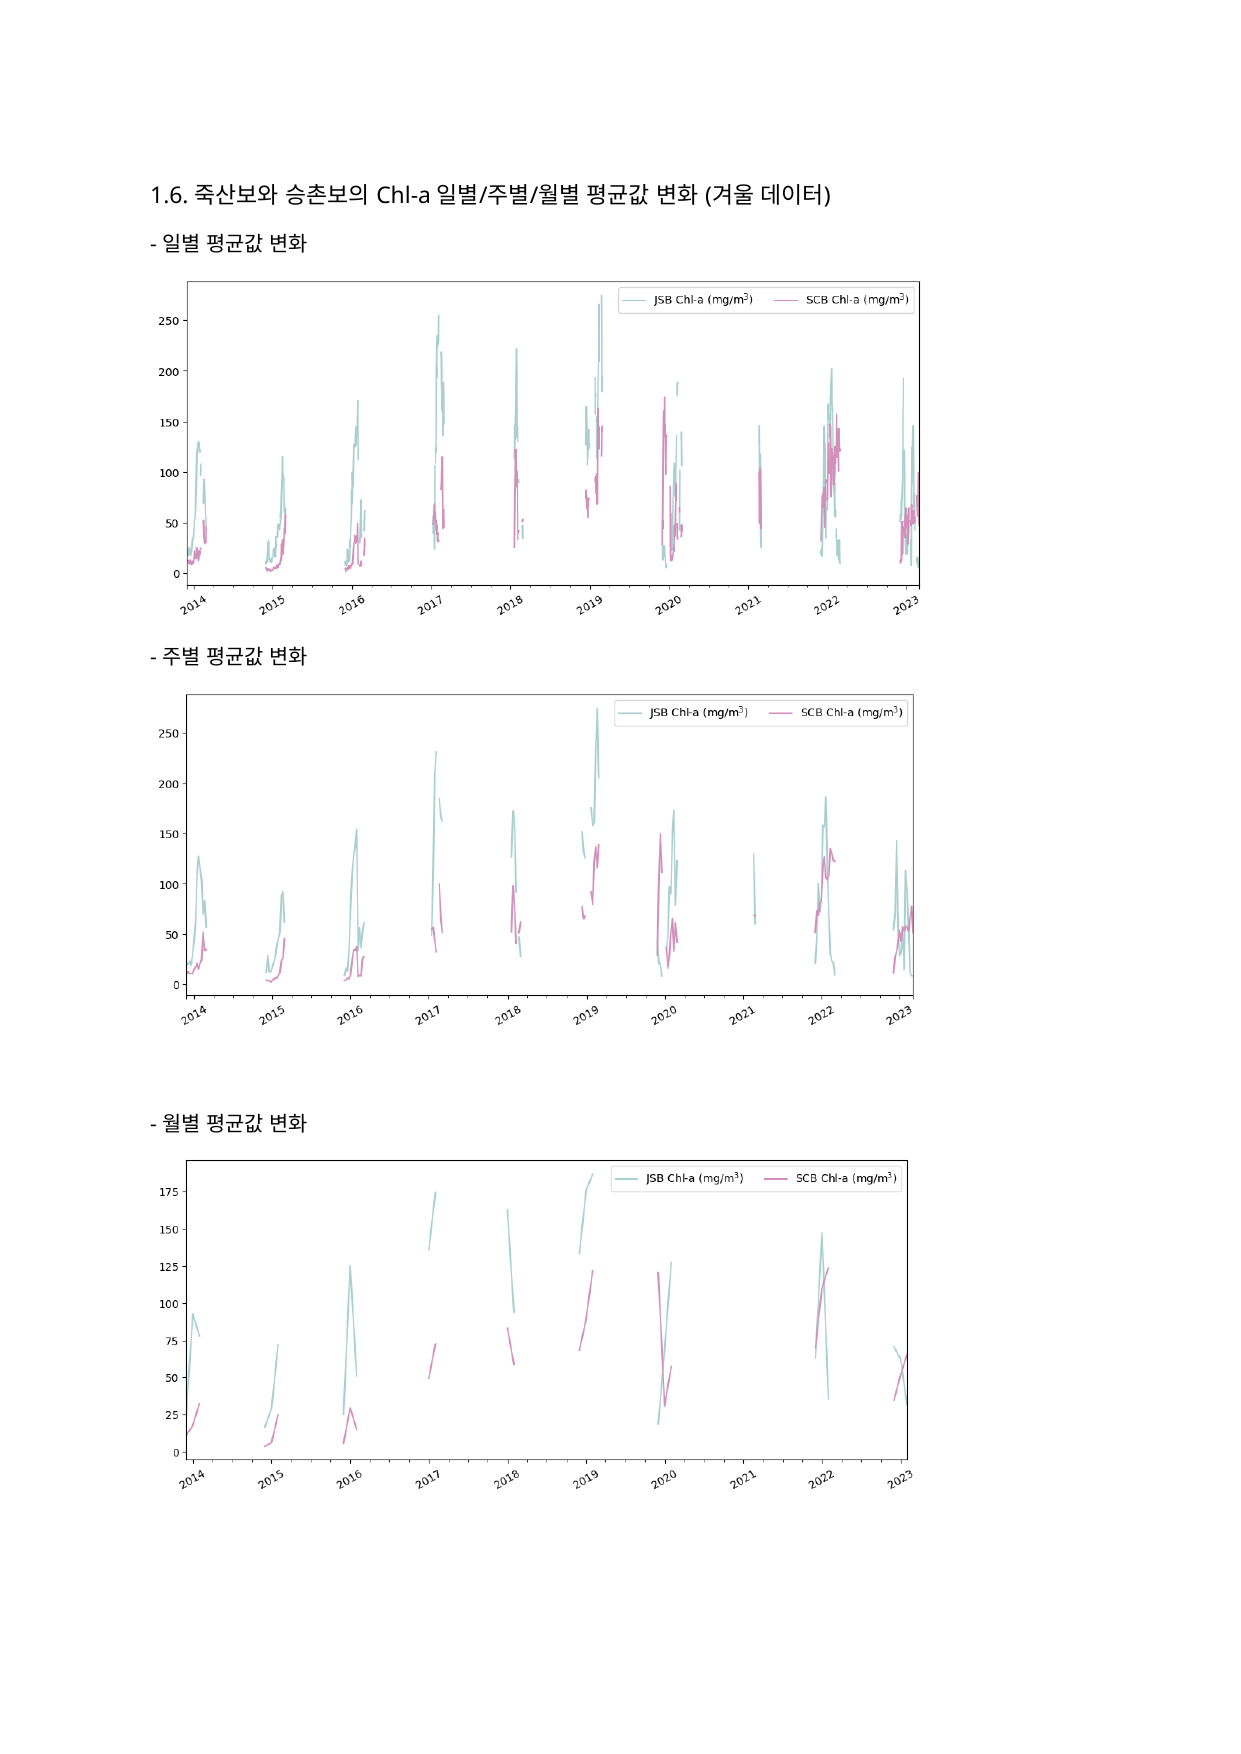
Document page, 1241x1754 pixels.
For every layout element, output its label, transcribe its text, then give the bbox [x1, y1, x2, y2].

picture [150, 274, 929, 624]
picture [150, 687, 921, 1034]
text 1.6. 죽산보와 승촌보의 Chl-a 일별/주별/월별 평균값 변화 (겨울 데이터) [150, 177, 1090, 211]
picture [150, 1153, 922, 1498]
text - 일별 평균값 변화 [150, 227, 1090, 257]
text - 주별 평균값 변화 [150, 641, 1090, 671]
text - 월별 평균값 변화 [150, 1107, 1090, 1137]
